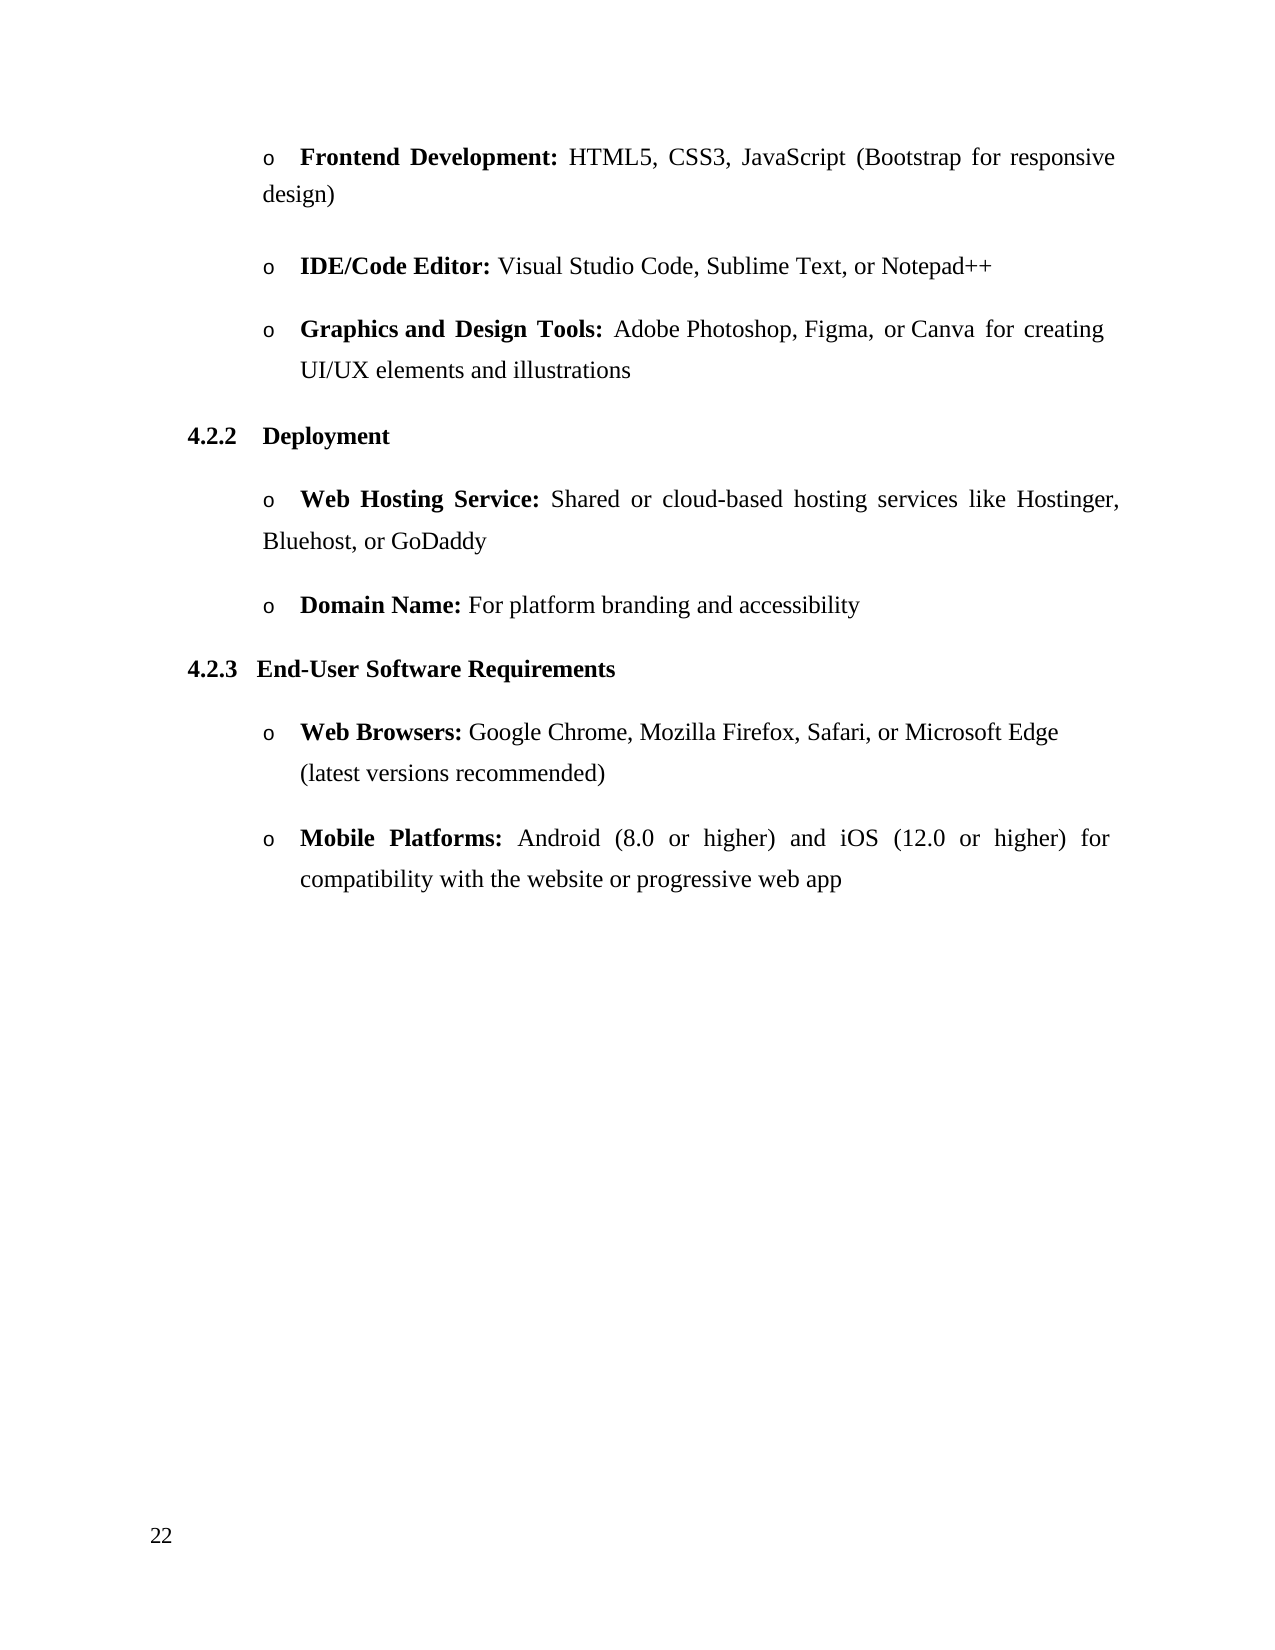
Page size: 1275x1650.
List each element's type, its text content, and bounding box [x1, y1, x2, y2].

text design) [262, 179, 1162, 208]
subtitle Deployment [187, 421, 1162, 450]
list Mobile Platforms: Android (8.0 or higher) and iOS (12.0 or higher) for compatibility with the website or progressive web app [262, 823, 1114, 893]
subtitle End-User Software Requirements [187, 654, 1162, 683]
list Graphics and Design Tools: Adobe Photoshop, Figma, or Canva for creating UI/UX elements and illustrations [262, 314, 1120, 384]
list Domain Name: For platform branding and accessibility [262, 590, 1162, 619]
list IDE/Code Editor: Visual Studio Code, Sublime Text, or Notepad++ [262, 251, 1162, 281]
list Web Hosting Service: Shared or cloud-based hosting services like Hostinger, [262, 484, 1162, 513]
list Frontend Development: HTML5, CSS3, JavaScript (Bootstrap for responsive [262, 142, 1162, 171]
list Web Browsers: Google Chrome, Mozilla Firefox, Safari, or Microsoft Edge (latest versions recommended) [262, 717, 1121, 787]
text Bluehost, or GoDaddy [262, 526, 1162, 555]
